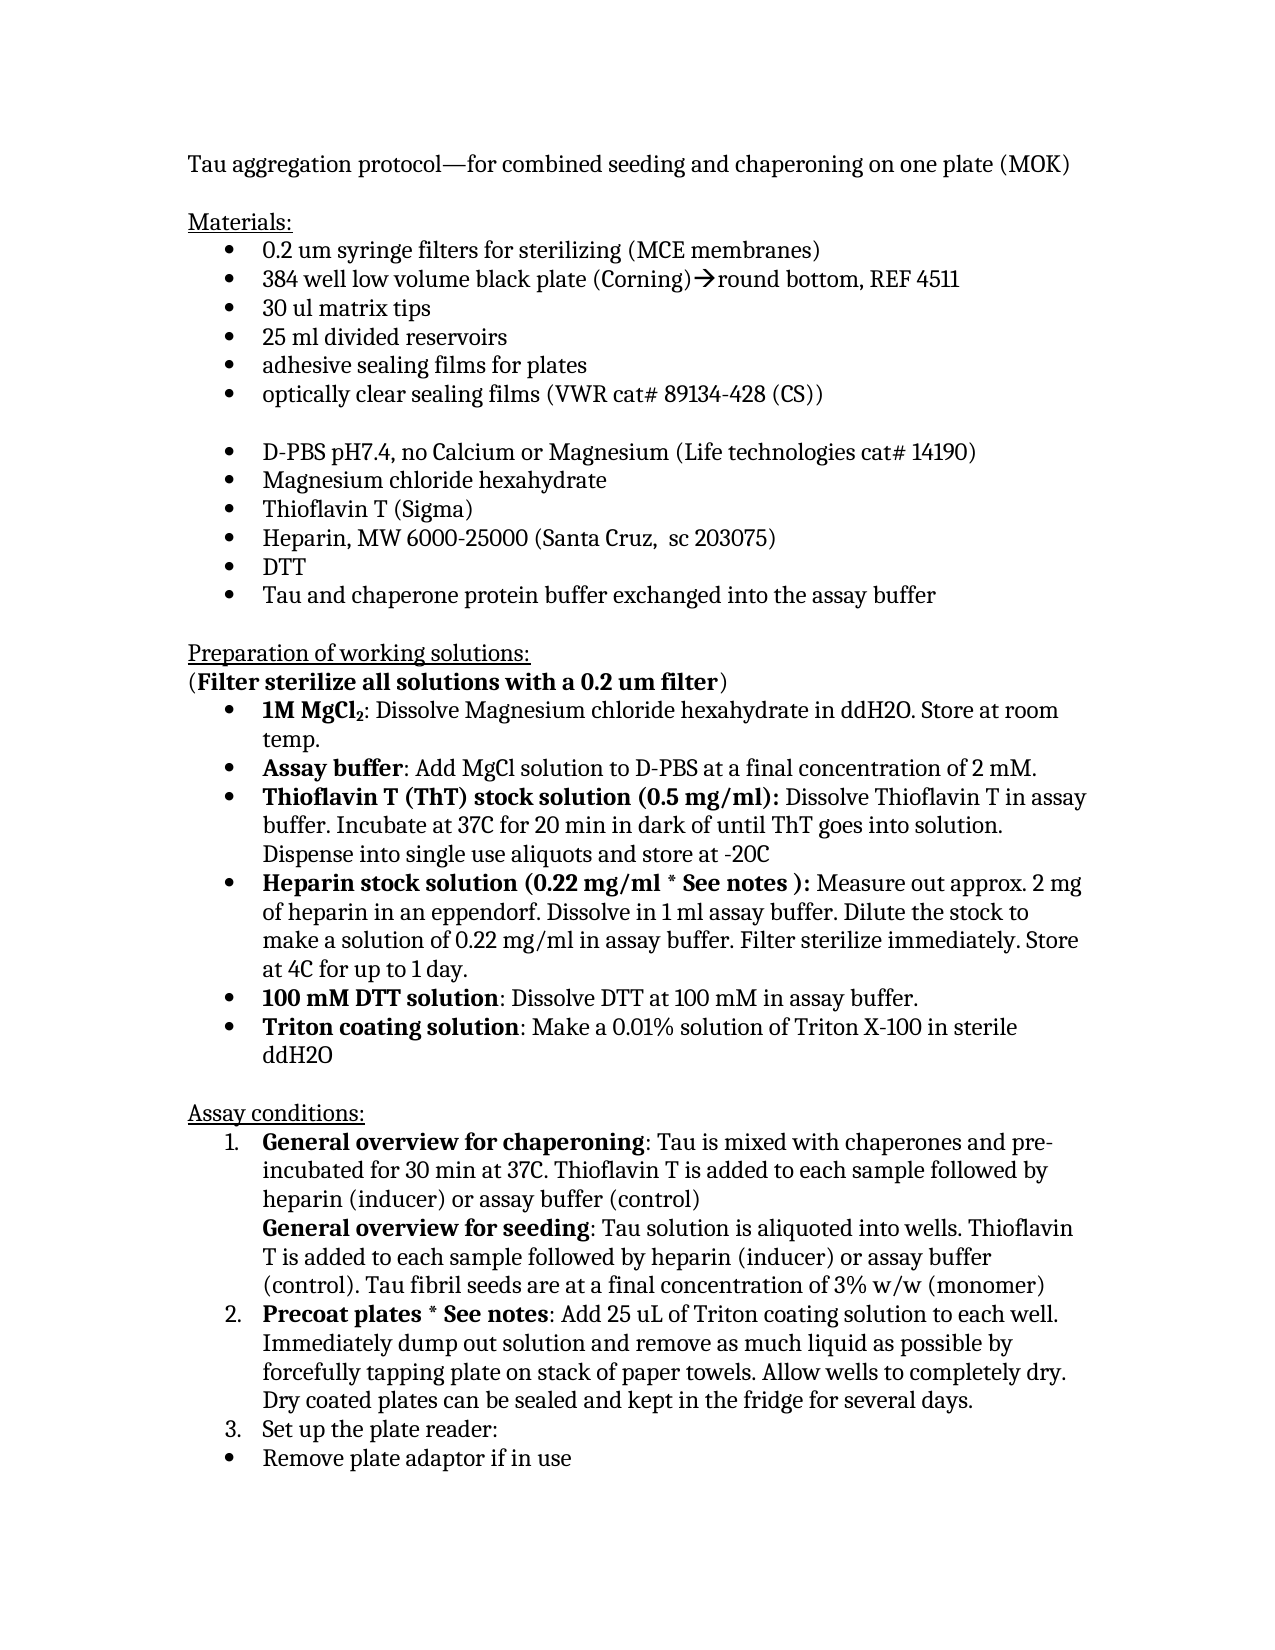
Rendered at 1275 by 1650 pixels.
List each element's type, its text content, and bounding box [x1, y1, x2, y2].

list Thioflavin T (ThT) stock solution (0.5 mg/ml): Dissolve Thioflavin T in assay buffer. Incubate at 37C for 20 min in dark of until ThT goes into solution. Dispense into single use aliquots and store at -20C [225, 782, 1087, 869]
text Materials: [187, 207, 1087, 236]
text Assay conditions: [187, 1099, 1087, 1127]
list 25 ml divided reservoirs [225, 322, 1087, 351]
list General overview for chaperoning: Tau is mixed with chaperones and pre-incubated for 30 min at 37C. Thioflavin T is added to each sample followed by heparin (inducer) or assay buffer (control) [225, 1127, 1087, 1214]
list D-PBS pH7.4, no Calcium or Magnesium (Life technologies cat# 14190) [225, 437, 1087, 466]
list Triton coating solution: Make a 0.01% solution of Triton X-100 in sterile ddH2O [225, 1012, 1087, 1070]
list Set up the plate reader: [225, 1415, 1087, 1444]
list Assay buffer: Add MgCl solution to D-PBS at a final concentration of 2 mM. [225, 754, 1087, 782]
list Tau and chaperone protein buffer exchanged into the assay buffer [225, 581, 1087, 610]
list Precoat plates * See notes: Add 25 uL of Triton coating solution to each well. Immediately dump out solution and remove as much liquid as possible by forcefully tapping plate on stack of paper towels. Allow wells to completely dry. Dry coated plates can be sealed and kept in the fridge for several days. [225, 1300, 1087, 1415]
list 30 ul matrix tips [225, 294, 1087, 322]
list optically clear sealing films (VWR cat# 89134-428 (CS)) [225, 380, 1087, 409]
list 100 mM DTT solution: Dissolve DTT at 100 mM in assay buffer. [225, 984, 1087, 1012]
list Thioflavin T (Sigma) [225, 495, 1087, 524]
list DTT [225, 552, 1087, 581]
list 1M MgCl2: Dissolve Magnesium chloride hexahydrate in ddH2O. Store at room temp. [225, 696, 1087, 754]
list Remove plate adaptor if in use [225, 1444, 1087, 1472]
text (Filter sterilize all solutions with a 0.2 um filter) [187, 667, 1087, 696]
text Preparation of working solutions: [187, 639, 1087, 667]
list General overview for seeding: Tau solution is aliquoted into wells. Thioflavin T is added to each sample followed by heparin (inducer) or assay buffer (control). Tau fibril seeds are at a final concentration of 3% w/w (monomer) [262, 1214, 1087, 1300]
list Magnesium chloride hexahydrate [225, 466, 1087, 495]
list Heparin stock solution (0.22 mg/ml * See notes ): Measure out approx. 2 mg of heparin in an eppendorf. Dissolve in 1 ml assay buffer. Dilute the stock to make a solution of 0.22 mg/ml in assay buffer. Filter sterilize immediately. Store at 4C for up to 1 day. [225, 869, 1087, 984]
text Tau aggregation protocol—for combined seeding and chaperoning on one plate (MOK) [187, 150, 1087, 179]
list Heparin, MW 6000-25000 (Santa Cruz, sc 203075) [225, 524, 1087, 552]
list 384 well low volume black plate (Corning)round bottom, REF 4511 [225, 265, 1087, 294]
list 0.2 um syringe filters for sterilizing (MCE membranes) [225, 236, 1087, 265]
list adhesive sealing films for plates [225, 351, 1087, 380]
